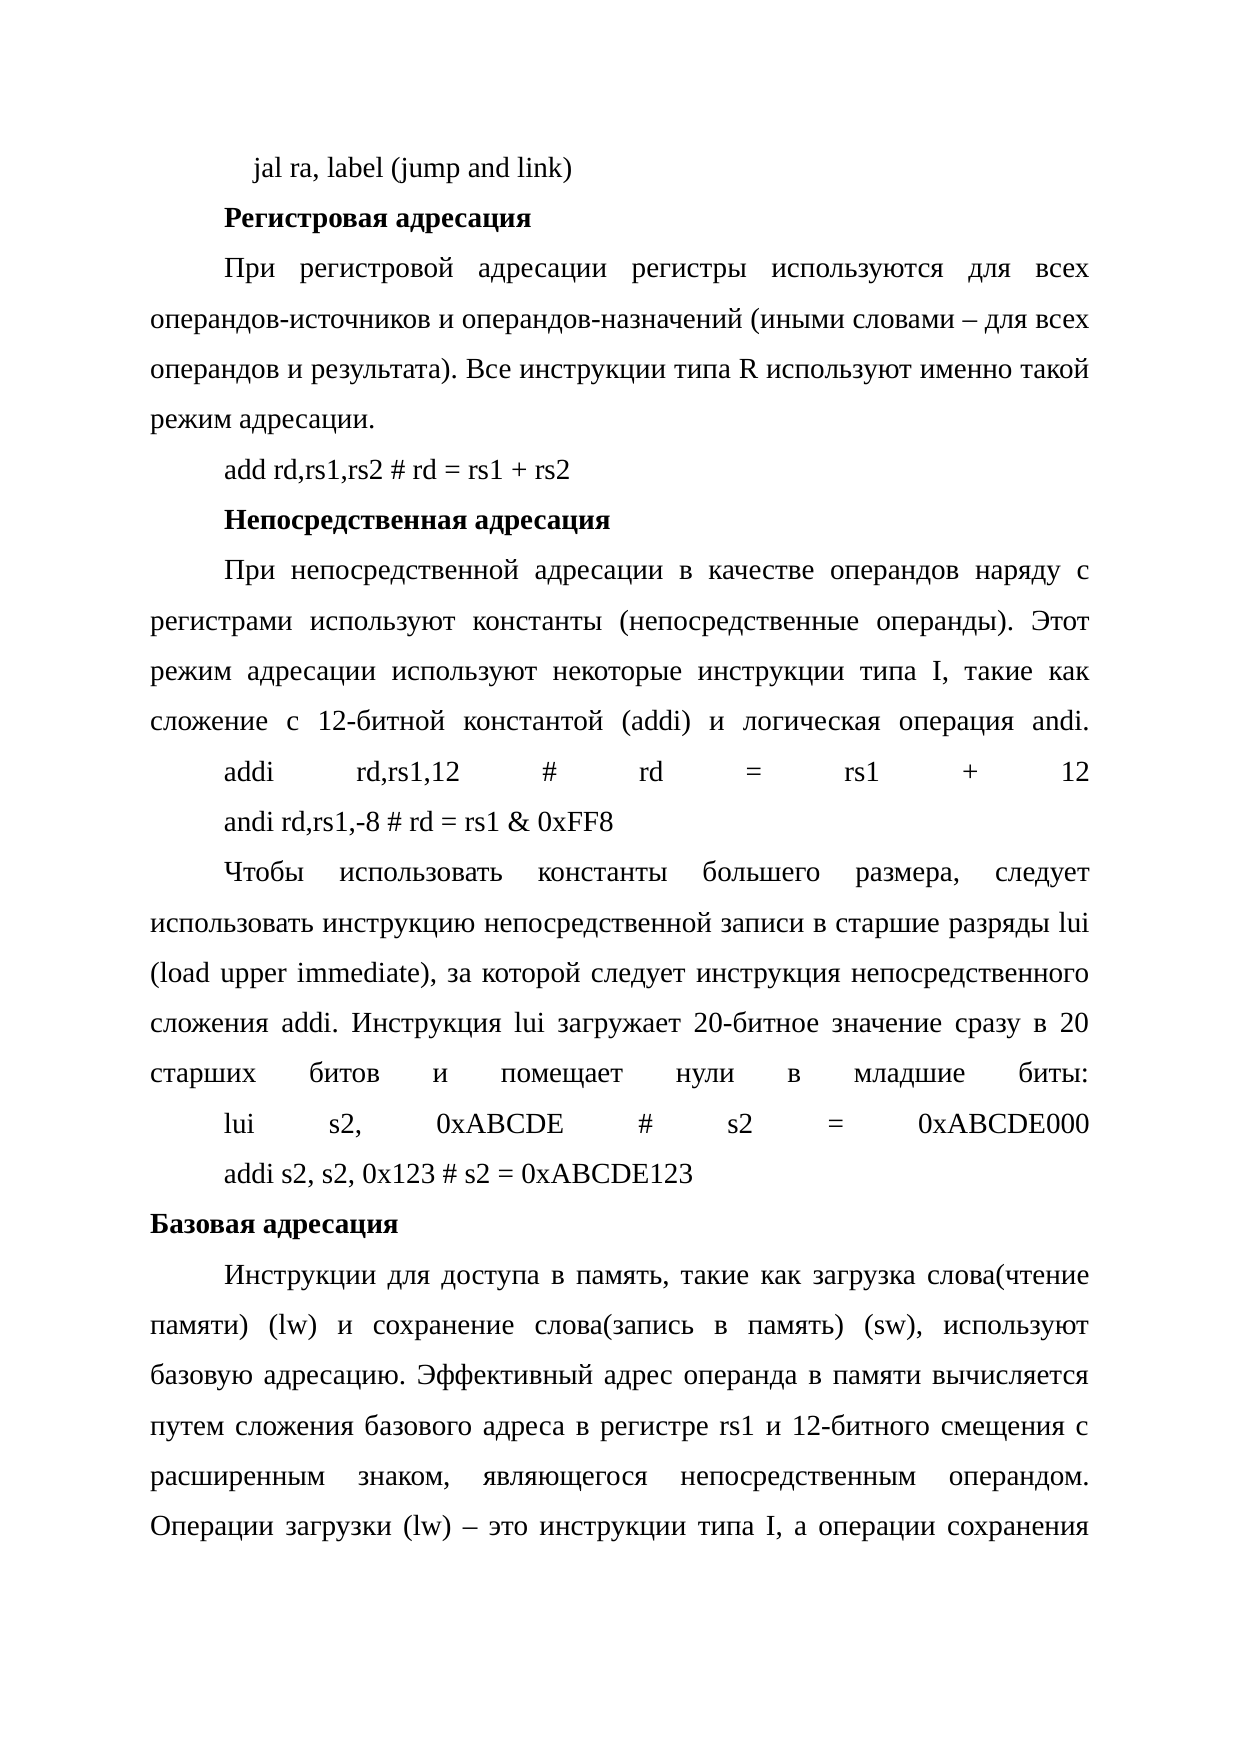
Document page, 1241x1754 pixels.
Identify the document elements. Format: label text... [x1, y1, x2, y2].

text Чтобы использовать константы большего размера, следует использовать инструкцию непосредственной записи в старшие разряды lui (load upper immediate), за которой следует инструкция непосредственного сложения addi. Инструкция lui загружает 20-битное значение сразу в 20 старших битов и помещает нули в младшие биты: lui s2, 0xABCDE # s2 = 0xABCDE000 addi s2, s2, 0x123 # s2 = 0xABCDE123 [150, 854, 1090, 1190]
text При регистровой адресации регистры используются для всех операндов-источников и операндов-назначений (иными словами – для всех операндов и результата). Все инструкции типа R используют именно такой режим адресации. [150, 251, 1090, 435]
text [150, 1257, 1090, 1542]
text При непосредственной адресации в качестве операндов наряду с регистрами используют константы (непосредственные операнды). Этот режим адресации используют некоторые инструкции типа I, такие как сложение с 12-битной константой (addi) и логическая операция andi. addi rd,rs1,12 # rd = rs1 + 12 andi rd,rs1,-8 # rd = rs1 & 0xFF8 [150, 552, 1090, 838]
text Регистровая адресация [150, 200, 1090, 234]
text Непосредственная адресация [150, 502, 1090, 536]
text add rd,rs1,rs2 # rd = rs1 + rs2 [150, 452, 1090, 485]
text jal ra, label (jump and link) [150, 150, 1090, 183]
text Базовая адресация [150, 1207, 1090, 1240]
